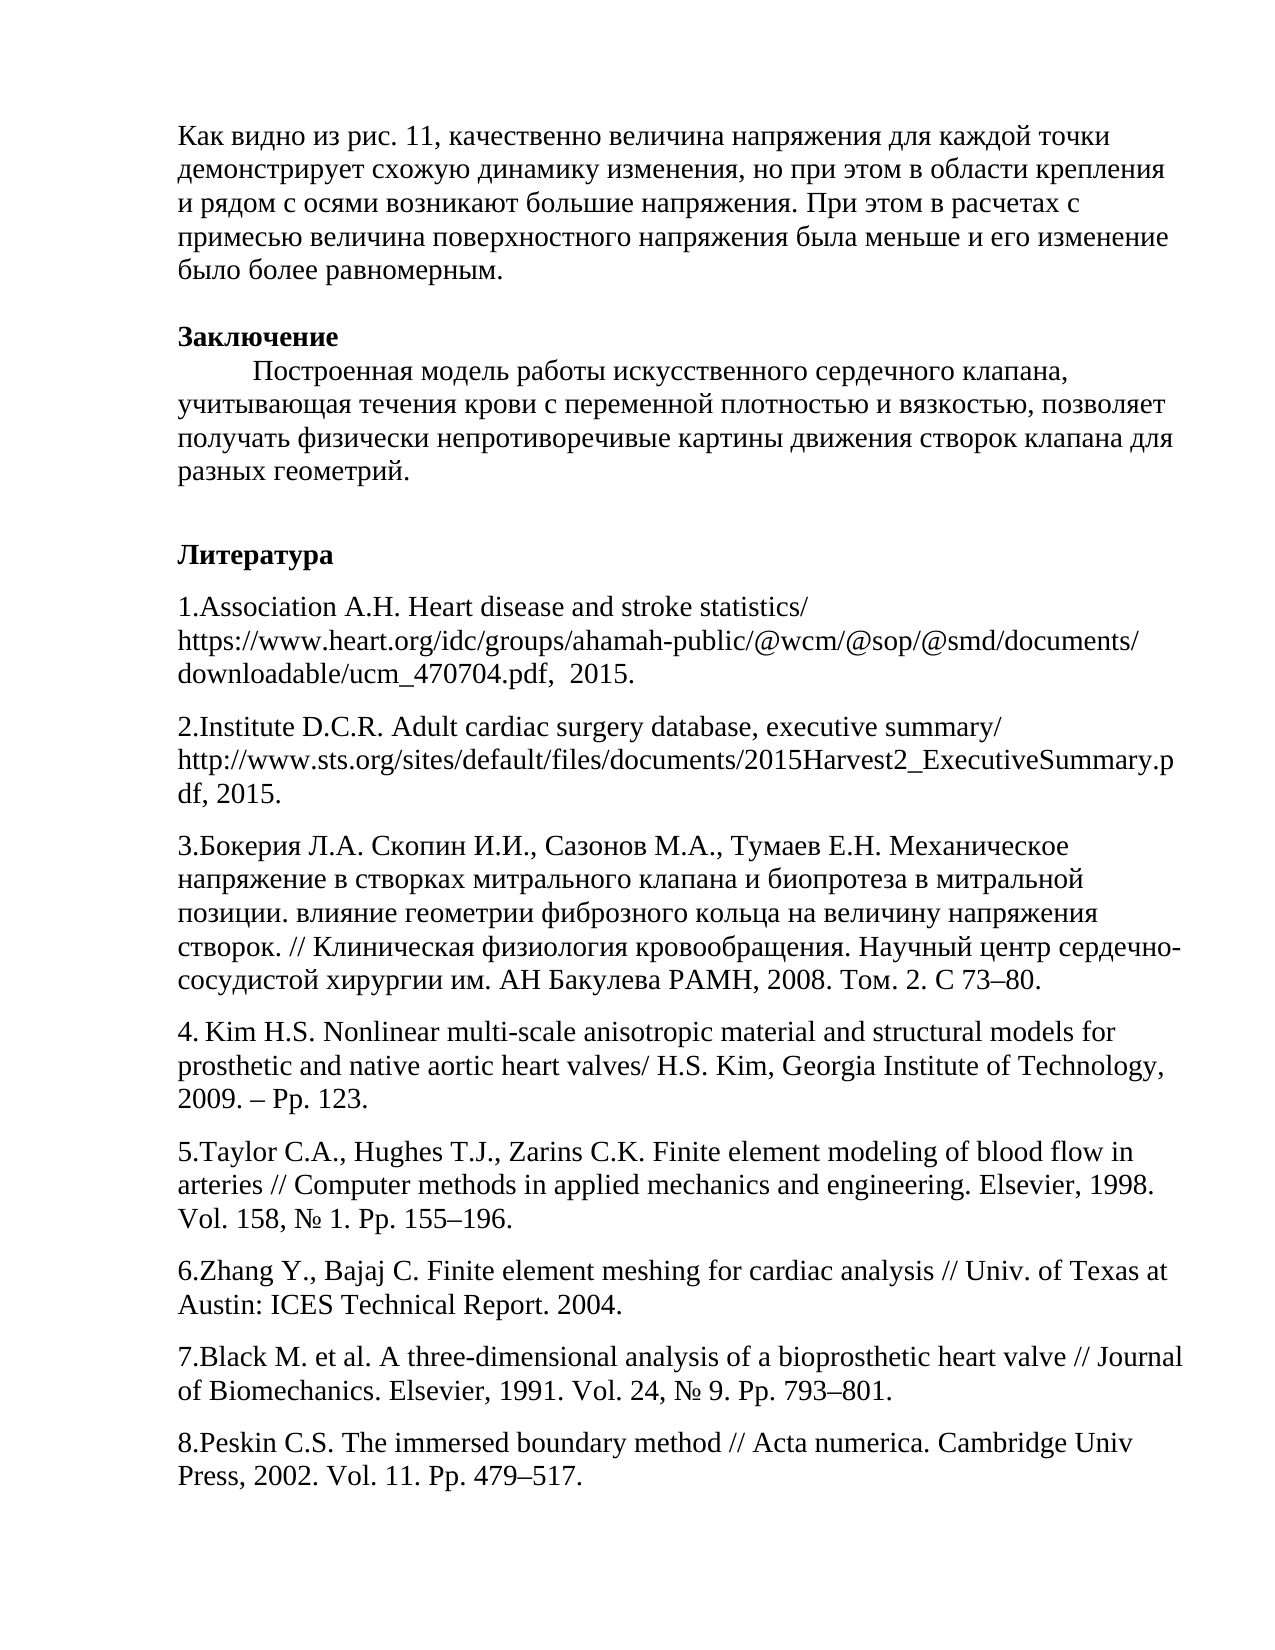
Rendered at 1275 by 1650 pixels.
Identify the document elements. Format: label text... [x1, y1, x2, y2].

text Как видно из рис. 11, качественно величина напряжения для каждой точки демонстрирует схожую динамику изменения, но при этом в области крепления и рядом с осями возникают большие напряжения. При этом в расчетах с примесью величина поверхностного напряжения была меньше и его изменение было более равномерным. [177, 118, 1186, 286]
text 2.Institute D.C.R. Adult cardiac surgery database, executive summary/ http://www.sts.org/sites/default/files/documents/2015Harvest2_ExecutiveSummary.pdf, 2015. [177, 709, 1186, 809]
text 6.Zhang Y., Bajaj C. Finite element meshing for cardiac analysis // Univ. of Texas at Austin: ICES Technical Report. 2004. [177, 1253, 1186, 1320]
text Заключение [177, 319, 1186, 353]
text 7.Black M. et al. A three-dimensional analysis of a bioprosthetic heart valve // Journal of Biomechanics. Elsevier, 1991. Vol. 24, № 9. Pp. 793–801. [177, 1339, 1186, 1406]
text 1.Association A.H. Heart disease and stroke statistics/ https://www.heart.org/idc/groups/ahamah-public/@wcm/@sop/@smd/documents/downloadable/ucm_470704.pdf, 2015. [177, 589, 1186, 690]
text 8.Peskin C.S. The immersed boundary method // Acta numerica. Cambridge Univ Press, 2002. Vol. 11. Pp. 479–517. [177, 1425, 1186, 1492]
text Построенная модель работы искусственного сердечного клапана, учитывающая течения крови с переменной плотностью и вязкостью, позволяет получать физически непротиворечивые картины движения створок клапана для разных геометрий. [177, 353, 1186, 487]
text 3.Бокерия Л.А. Скопин И.И., Сазонов М.А., Тумаев Е.Н. Механическое напряжение в створках митрального клапана и биопротеза в митральной позиции. влияние геометрии фиброзного кольца на величину напряжения створок. // Клиническая физиология кровообращения. Научный центр сердечно-сосудистой хирургии им. АН Бакулева РАМН, 2008. Том. 2. C 73–80. [177, 828, 1186, 996]
subtitle Литература [177, 537, 1186, 571]
text 5.Taylor C.A., Hughes T.J., Zarins C.K. Finite element modeling of blood flow in arteries // Computer methods in applied mechanics and engineering. Elsevier, 1998. Vol. 158, № 1. Pp. 155–196. [177, 1134, 1186, 1234]
text 4. Kim H.S. Nonlinear multi-scale anisotropic material and structural models for prosthetic and native aortic heart valves/ H.S. Kim, Georgia Institute of Technology, 2009. – Pp. 123. [177, 1014, 1186, 1115]
